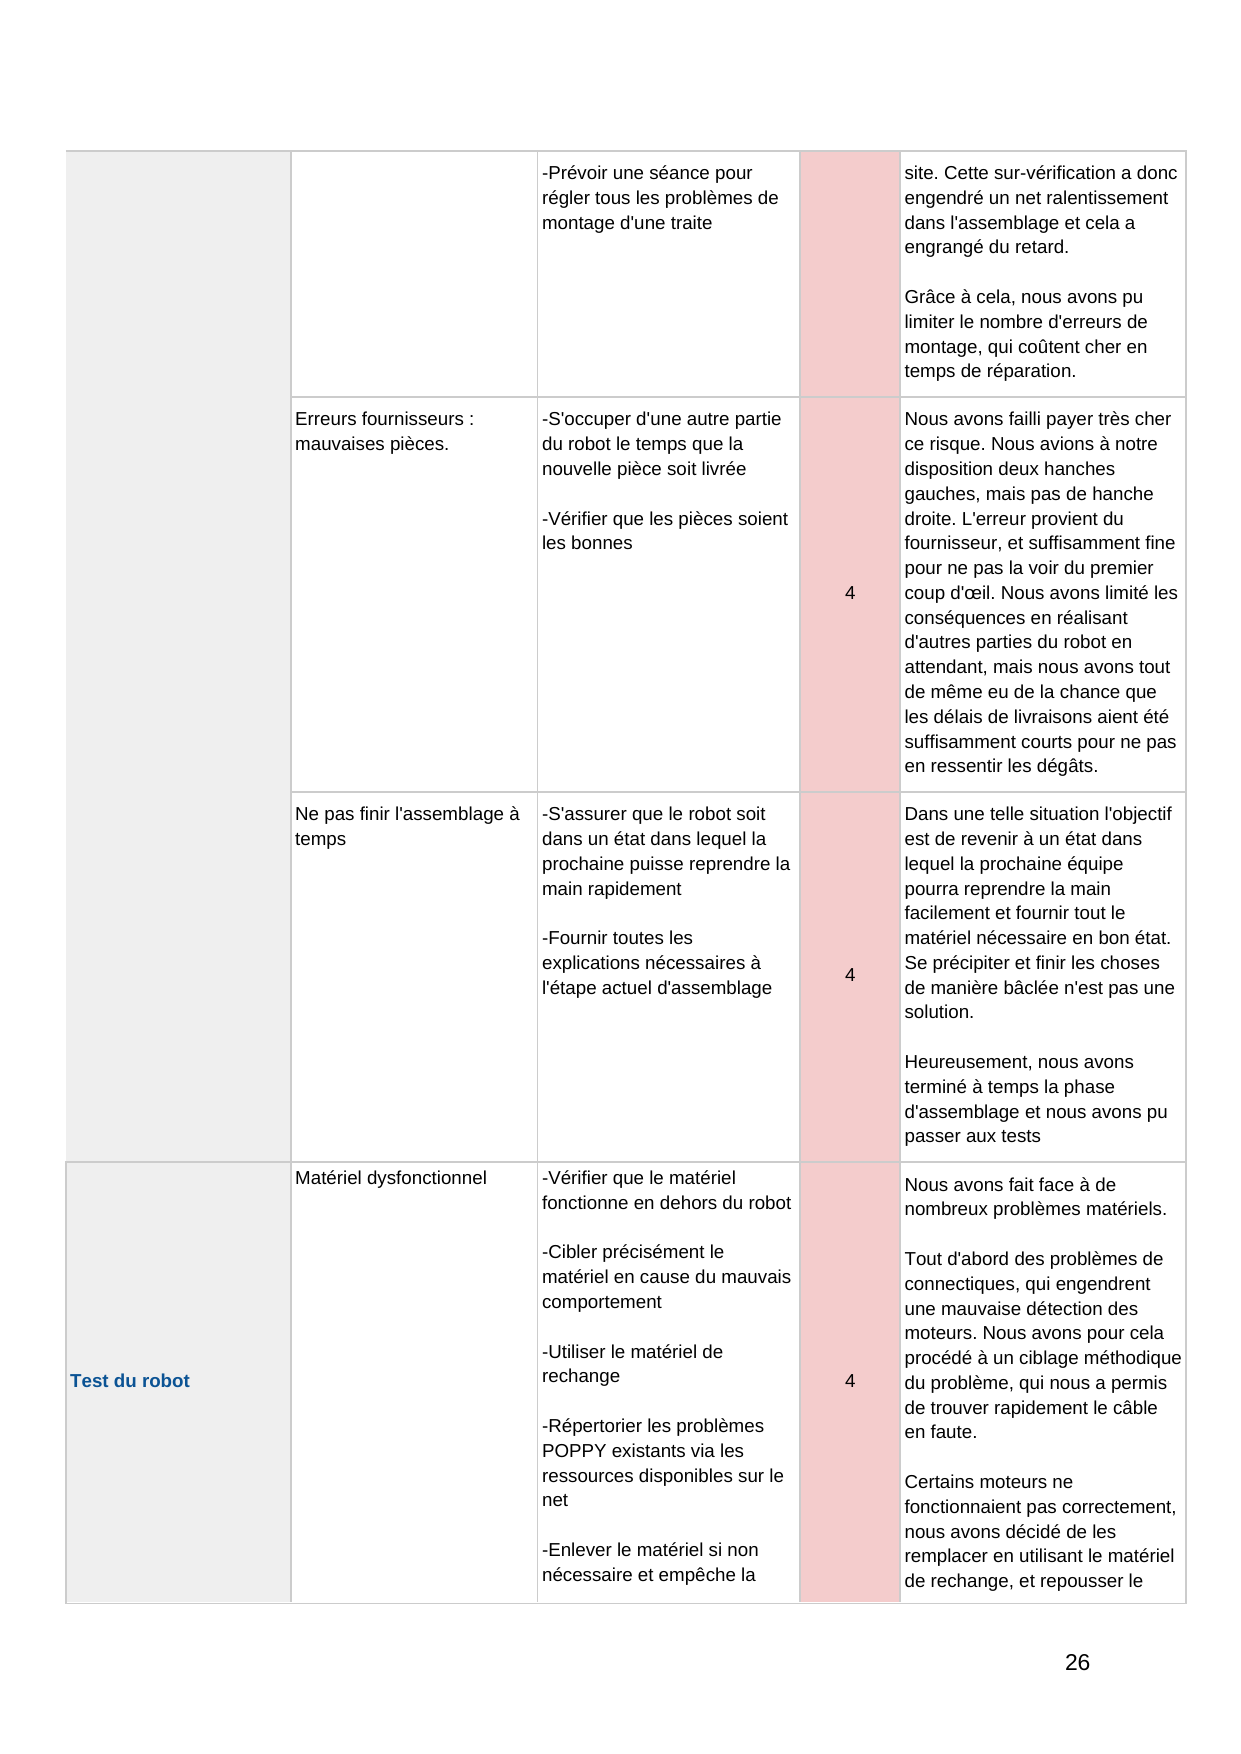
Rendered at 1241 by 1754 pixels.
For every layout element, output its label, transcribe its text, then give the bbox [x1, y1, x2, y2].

table_cell Dans une telle situation l'objectif est de revenir à un état dans lequel la prochaine équipe pourra reprendre la main facilement et fournir tout le matériel nécessaire en bon état. Se précipiter et finir les choses de manière bâclée n'est pas une solution. Heureusement, nous avons terminé à temps la phase d'assemblage et nous avons pu passer aux tests [901, 793, 1185, 1161]
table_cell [538, 1163, 799, 1602]
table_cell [901, 1163, 1185, 1602]
table_cell -S'occuper d'une autre partie du robot le temps que la nouvelle pièce soit livrée -Vérifier que les pièces soient les bonnes [538, 398, 799, 791]
table_cell 4 [801, 398, 899, 791]
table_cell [292, 152, 537, 396]
table_cell 4 [801, 793, 899, 1161]
table_cell -S'assurer que le robot soit dans un état dans lequel la prochaine puisse reprendre la main rapidement -Fournir toutes les explications nécessaires à l'étape actuel d'assemblage [538, 793, 799, 1161]
table_cell Ne pas finir l'assemblage à temps [292, 793, 537, 1161]
table_cell Erreurs fournisseurs : mauvaises pièces. [292, 398, 537, 791]
table_cell Nous avons failli payer très cher ce risque. Nous avions à notre disposition deux hanches gauches, mais pas de hanche droite. L'erreur provient du fournisseur, et suffisamment fine pour ne pas la voir du premier coup d'œil. Nous avons limité les conséquences en réalisant d'autres parties du robot en attendant, mais nous avons tout de même eu de la chance que les délais de livraisons aient été suffisamment courts pour ne pas en ressentir les dégâts. [901, 398, 1185, 791]
table_cell 4 [801, 152, 899, 396]
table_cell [538, 152, 799, 396]
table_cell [901, 152, 1185, 396]
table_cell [292, 1163, 537, 1602]
table_cell 4 [801, 1163, 899, 1602]
table_cell Test du robot [67, 1163, 290, 1602]
